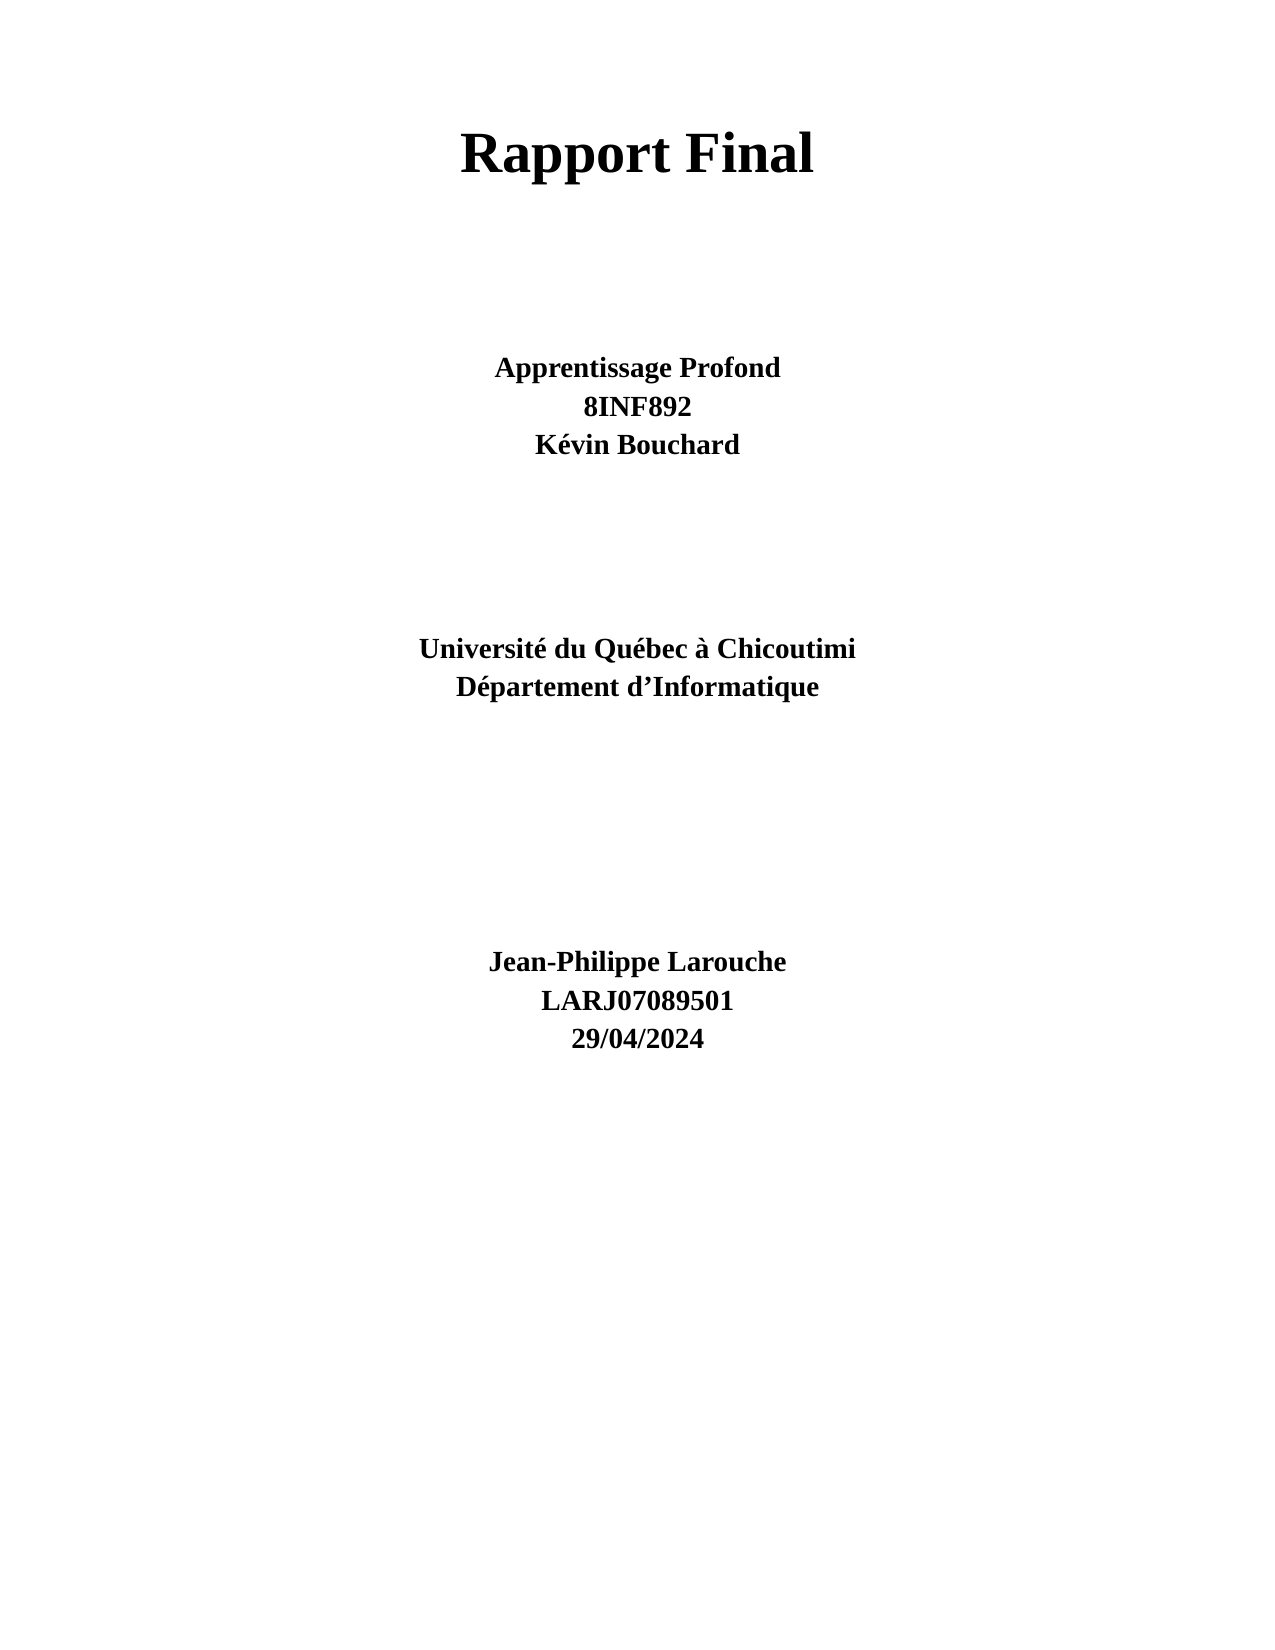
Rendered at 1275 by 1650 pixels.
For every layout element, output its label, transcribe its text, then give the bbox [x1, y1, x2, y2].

text Rapport Final [116, 118, 1159, 185]
text Jean-Philippe Larouche [116, 944, 1159, 978]
text Apprentissage Profond [116, 350, 1159, 384]
text Département d’Informatique [116, 669, 1159, 841]
text Université du Québec à Chicoutimi [116, 631, 1159, 664]
text 8INF892 [116, 389, 1159, 422]
text 29/04/2024 [116, 1021, 1159, 1055]
text LARJ07089501 [116, 983, 1159, 1016]
text Kévin Bouchard [116, 427, 1159, 461]
